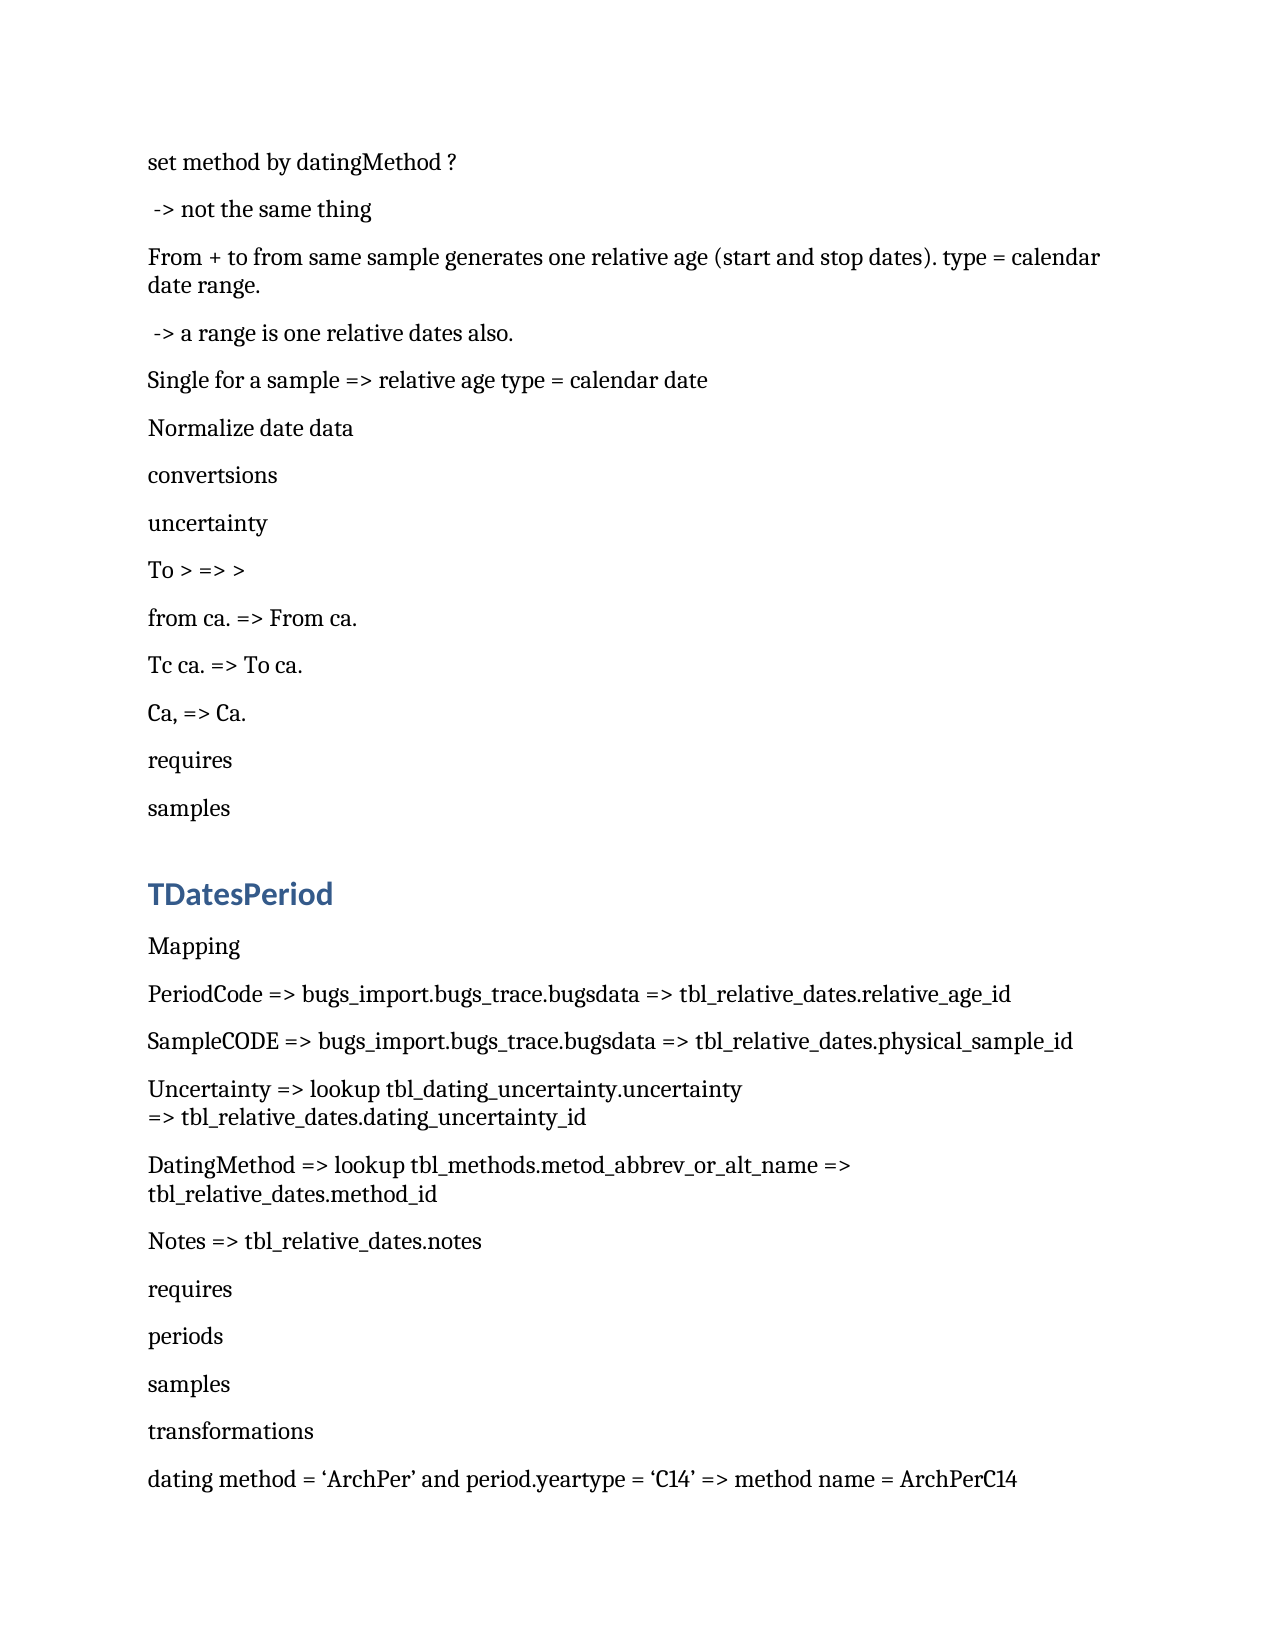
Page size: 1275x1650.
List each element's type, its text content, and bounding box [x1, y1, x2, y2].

text convertsions [148, 461, 1127, 490]
text transformations [148, 1417, 1127, 1446]
text requires [148, 1274, 1127, 1303]
text samples [148, 1369, 1127, 1398]
text To > => > [148, 556, 1127, 585]
text uncertainty [148, 509, 1127, 538]
text SampleCODE => bugs_import.bugs_trace.bugsdata => tbl_relative_dates.physical_sample_id [148, 1027, 1127, 1056]
text -> a range is one relative dates also. [148, 319, 1127, 348]
text Normalize date data [148, 414, 1127, 443]
text samples [148, 794, 1127, 823]
text Uncertainty => lookup tbl_dating_uncertainty.uncertainty => tbl_relative_dates.dating_uncertainty_id [148, 1074, 1127, 1132]
text -> not the same thing [148, 195, 1127, 224]
text PeriodCode => bugs_import.bugs_trace.bugsdata => tbl_relative_dates.relative_age_id [148, 979, 1127, 1008]
text Notes => tbl_relative_dates.notes [148, 1227, 1127, 1256]
text periods [148, 1322, 1127, 1351]
text requires [148, 746, 1127, 775]
text DatingMethod => lookup tbl_methods.metod_abbrev_or_alt_name => tbl_relative_dates.method_id [148, 1151, 1127, 1208]
text Mapping [148, 932, 1127, 961]
text from ca. => From ca. [148, 604, 1127, 633]
text set method by datingMethod ? [148, 148, 1127, 176]
subtitle TDatesPeriod [148, 873, 1127, 913]
text Ca, => Ca. [148, 699, 1127, 728]
text dating method = ‘ArchPer’ and period.yeartype = ‘C14’ => method name = ArchPerC14 [148, 1464, 1127, 1493]
text Tc ca. => To ca. [148, 651, 1127, 680]
text Single for a sample => relative age type = calendar date [148, 366, 1127, 395]
text From + to from same sample generates one relative age (start and stop dates). type = calendar date range. [148, 243, 1127, 300]
